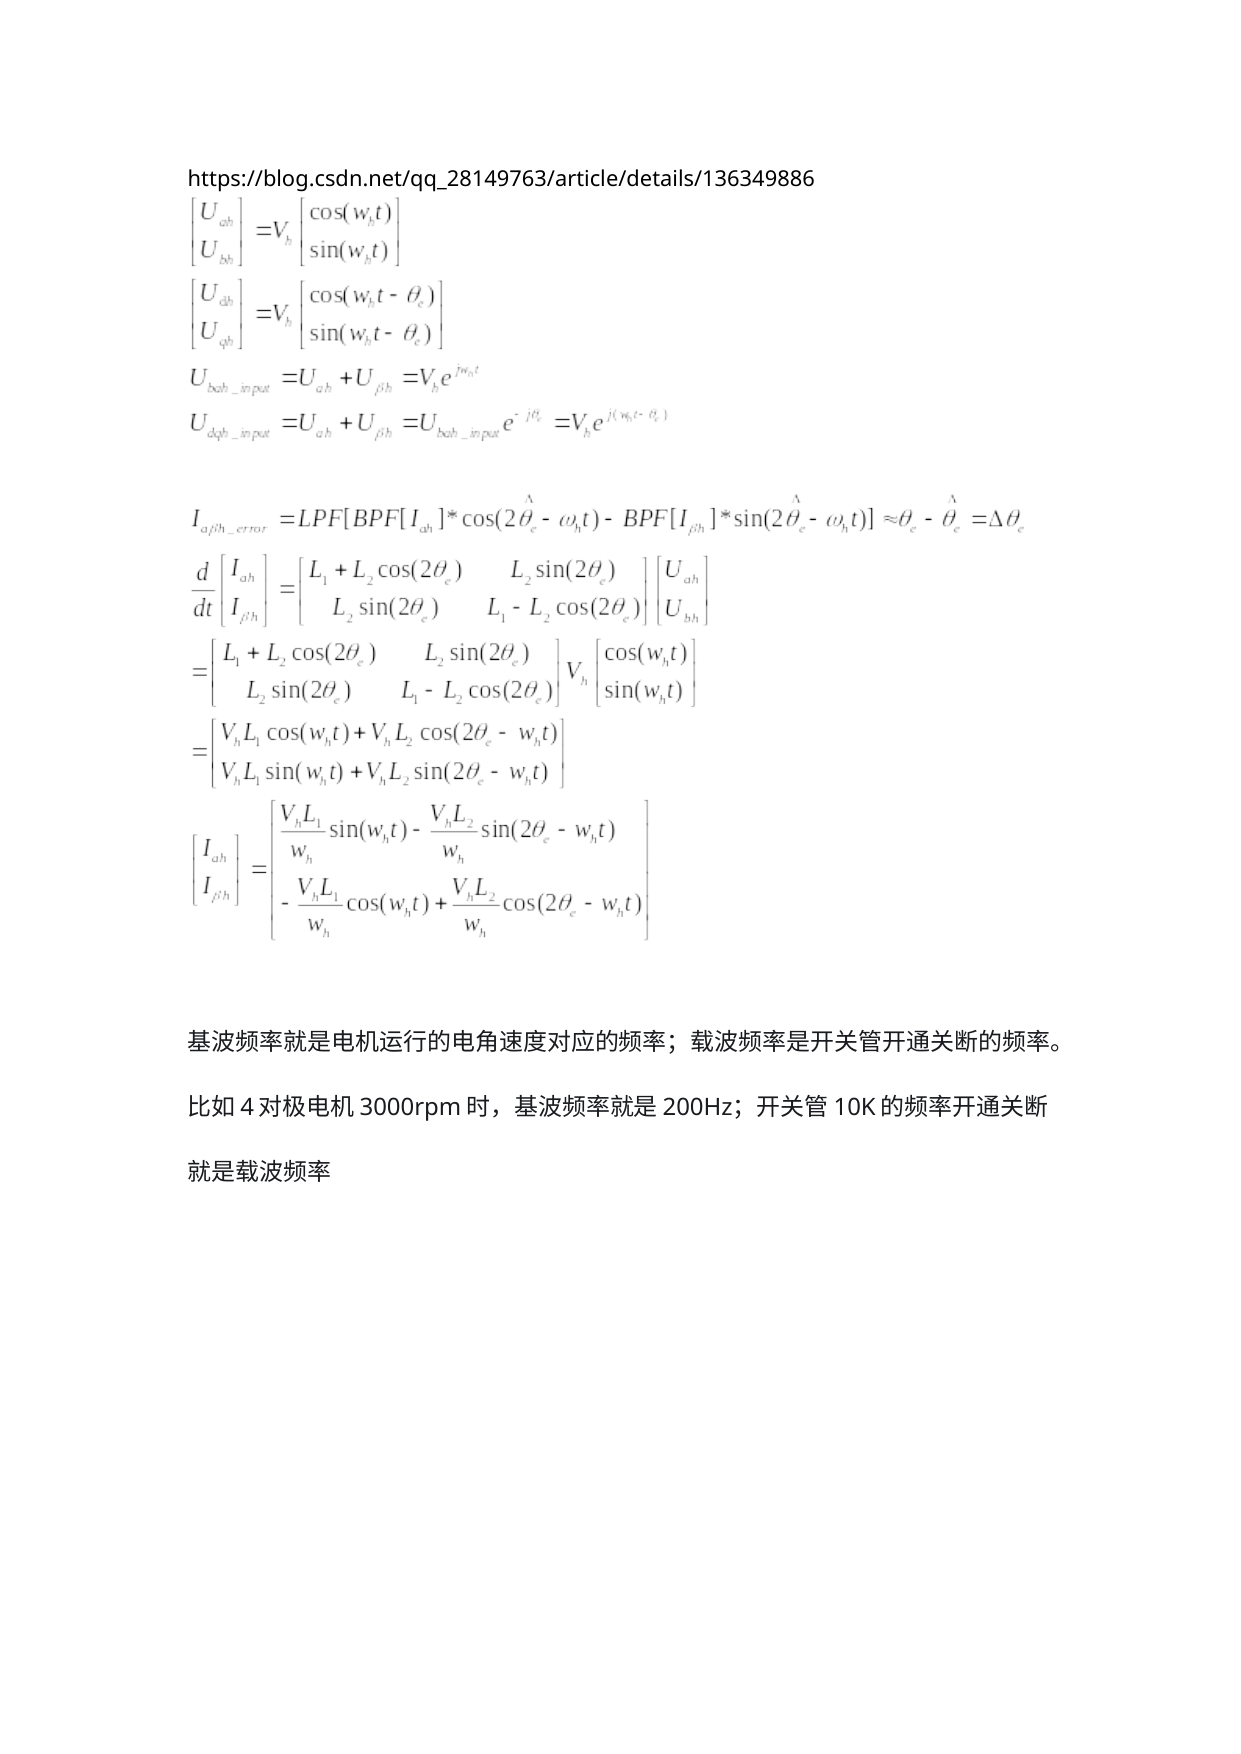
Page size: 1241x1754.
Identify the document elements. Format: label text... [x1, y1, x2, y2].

text https://blog.csdn.net/qq_28149763/article/details/136349886 [187, 162, 1053, 194]
text 基波频率就是电机运行的电角速度对应的频率；载波频率是开关管开通关断的频率。比如4对极电机3000rpm时，基波频率就是200Hz；开关管10K的频率开通关断就是载波频率 [187, 1007, 1053, 1202]
